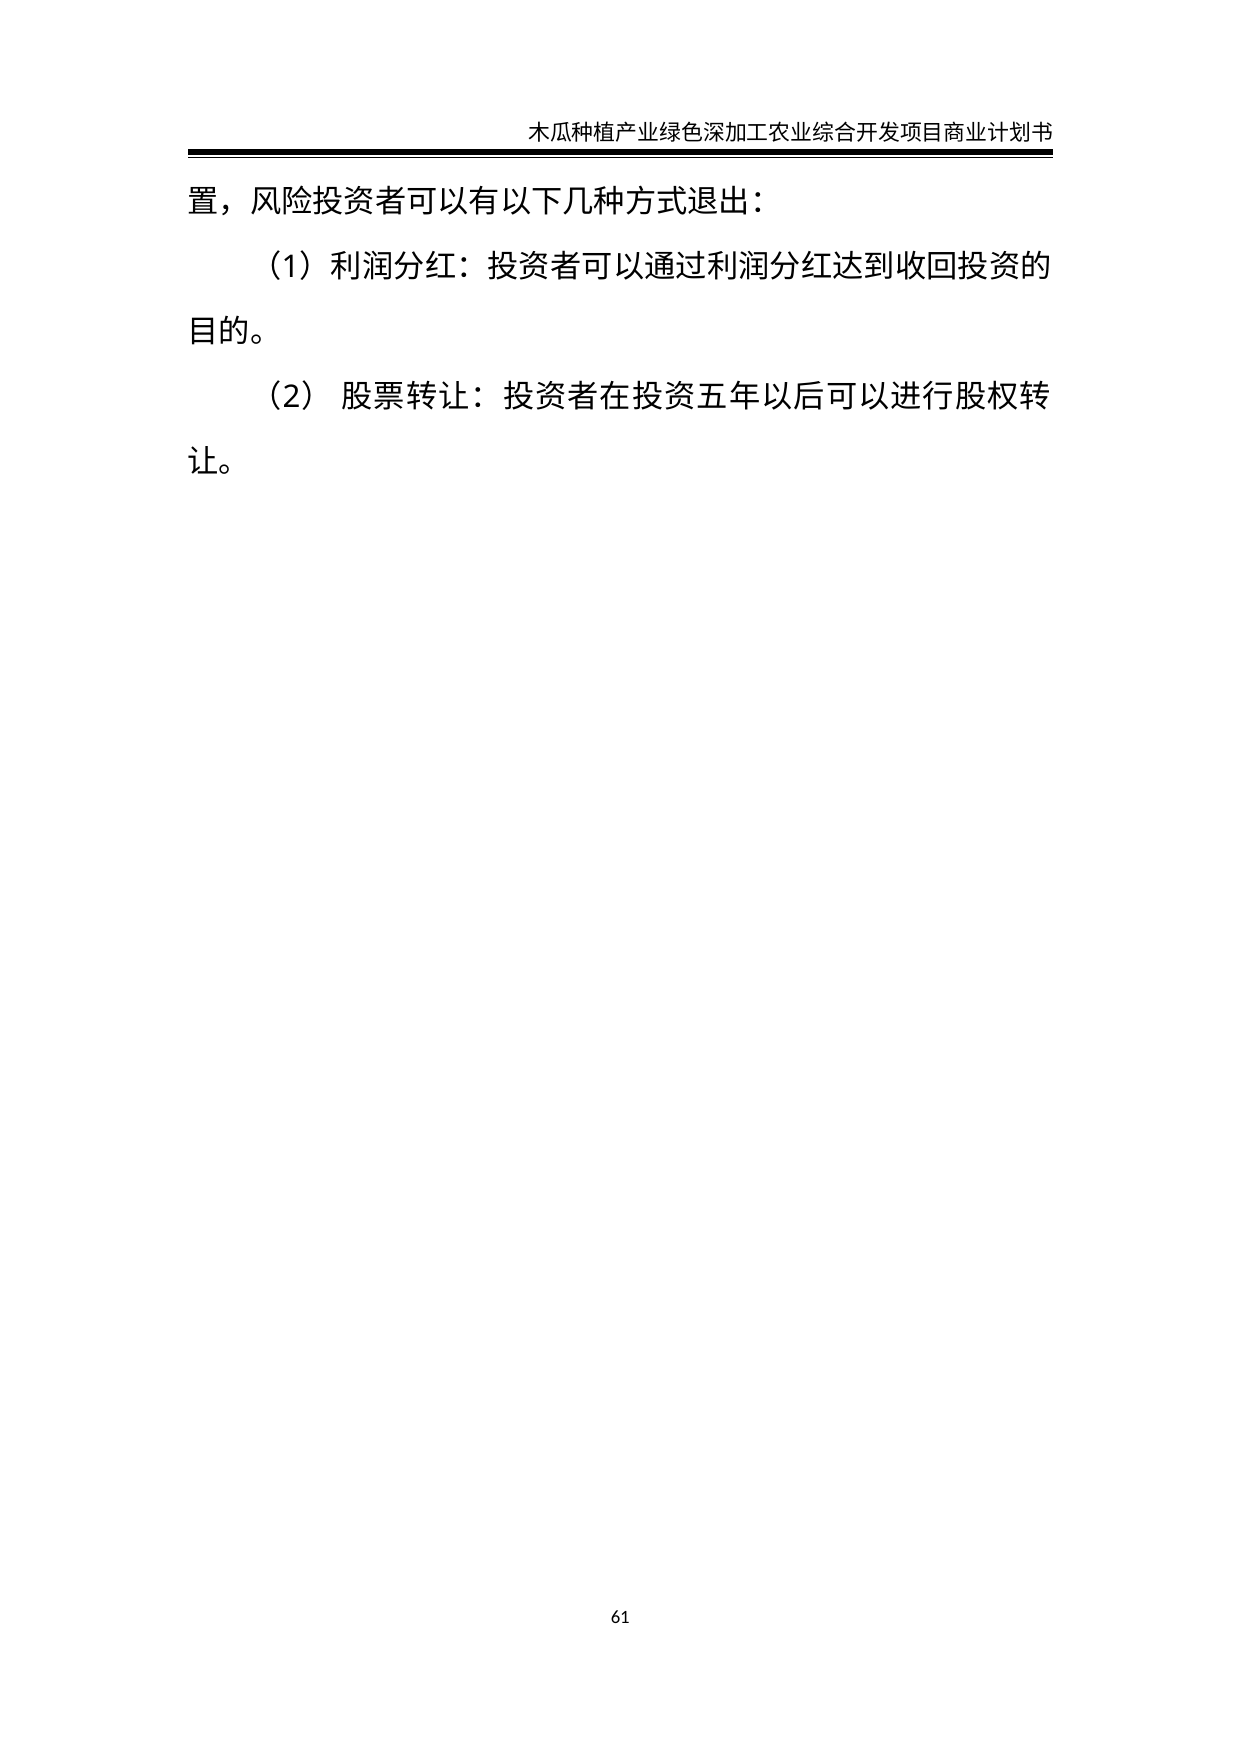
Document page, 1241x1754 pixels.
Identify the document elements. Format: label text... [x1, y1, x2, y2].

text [187, 166, 1053, 231]
text （1）利润分红：投资者可以通过利润分红达到收回投资的目的。 [187, 231, 1053, 361]
text （2） 股票转让：投资者在投资五年以后可以进行股权转让。 [187, 361, 1053, 491]
